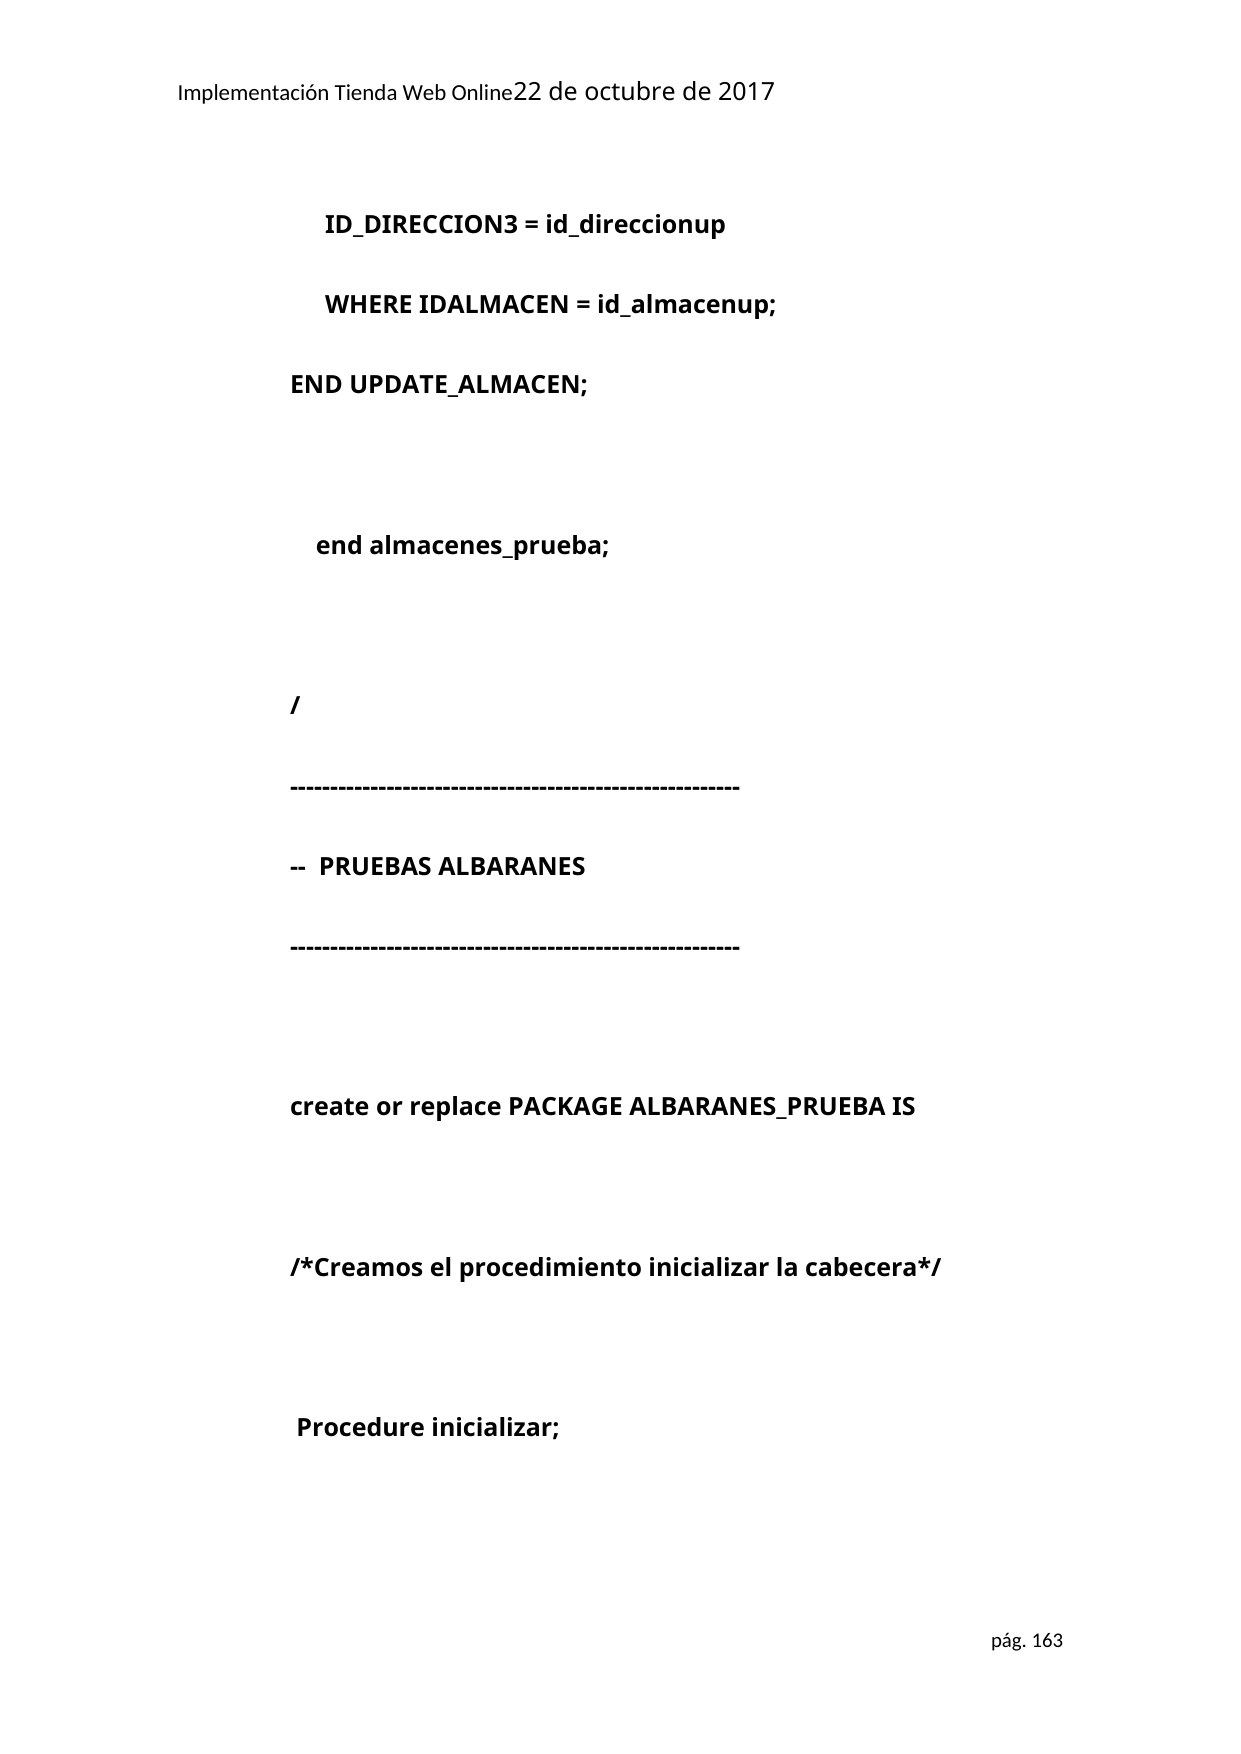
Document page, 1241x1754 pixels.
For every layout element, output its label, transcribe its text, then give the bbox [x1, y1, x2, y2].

text create or replace PACKAGE ALBARANES_PRUEBA IS [290, 1089, 1063, 1123]
text -------------------------------------------------------- [290, 929, 1063, 963]
text / [290, 688, 1063, 722]
text /*Creamos el procedimiento inicializar la cabecera*/ [290, 1249, 1063, 1283]
text END UPDATE_ALMACEN; [290, 367, 1063, 401]
text Procedure inicializar; [290, 1410, 1063, 1444]
text -------------------------------------------------------- [290, 768, 1063, 802]
text WHERE IDALMACEN = id_almacenup; [290, 287, 1063, 321]
text -- PRUEBAS ALBARANES [290, 848, 1063, 882]
text ID_DIRECCION3 = id_direccionup [290, 207, 1063, 241]
text end almacenes_prueba; [290, 528, 1063, 562]
